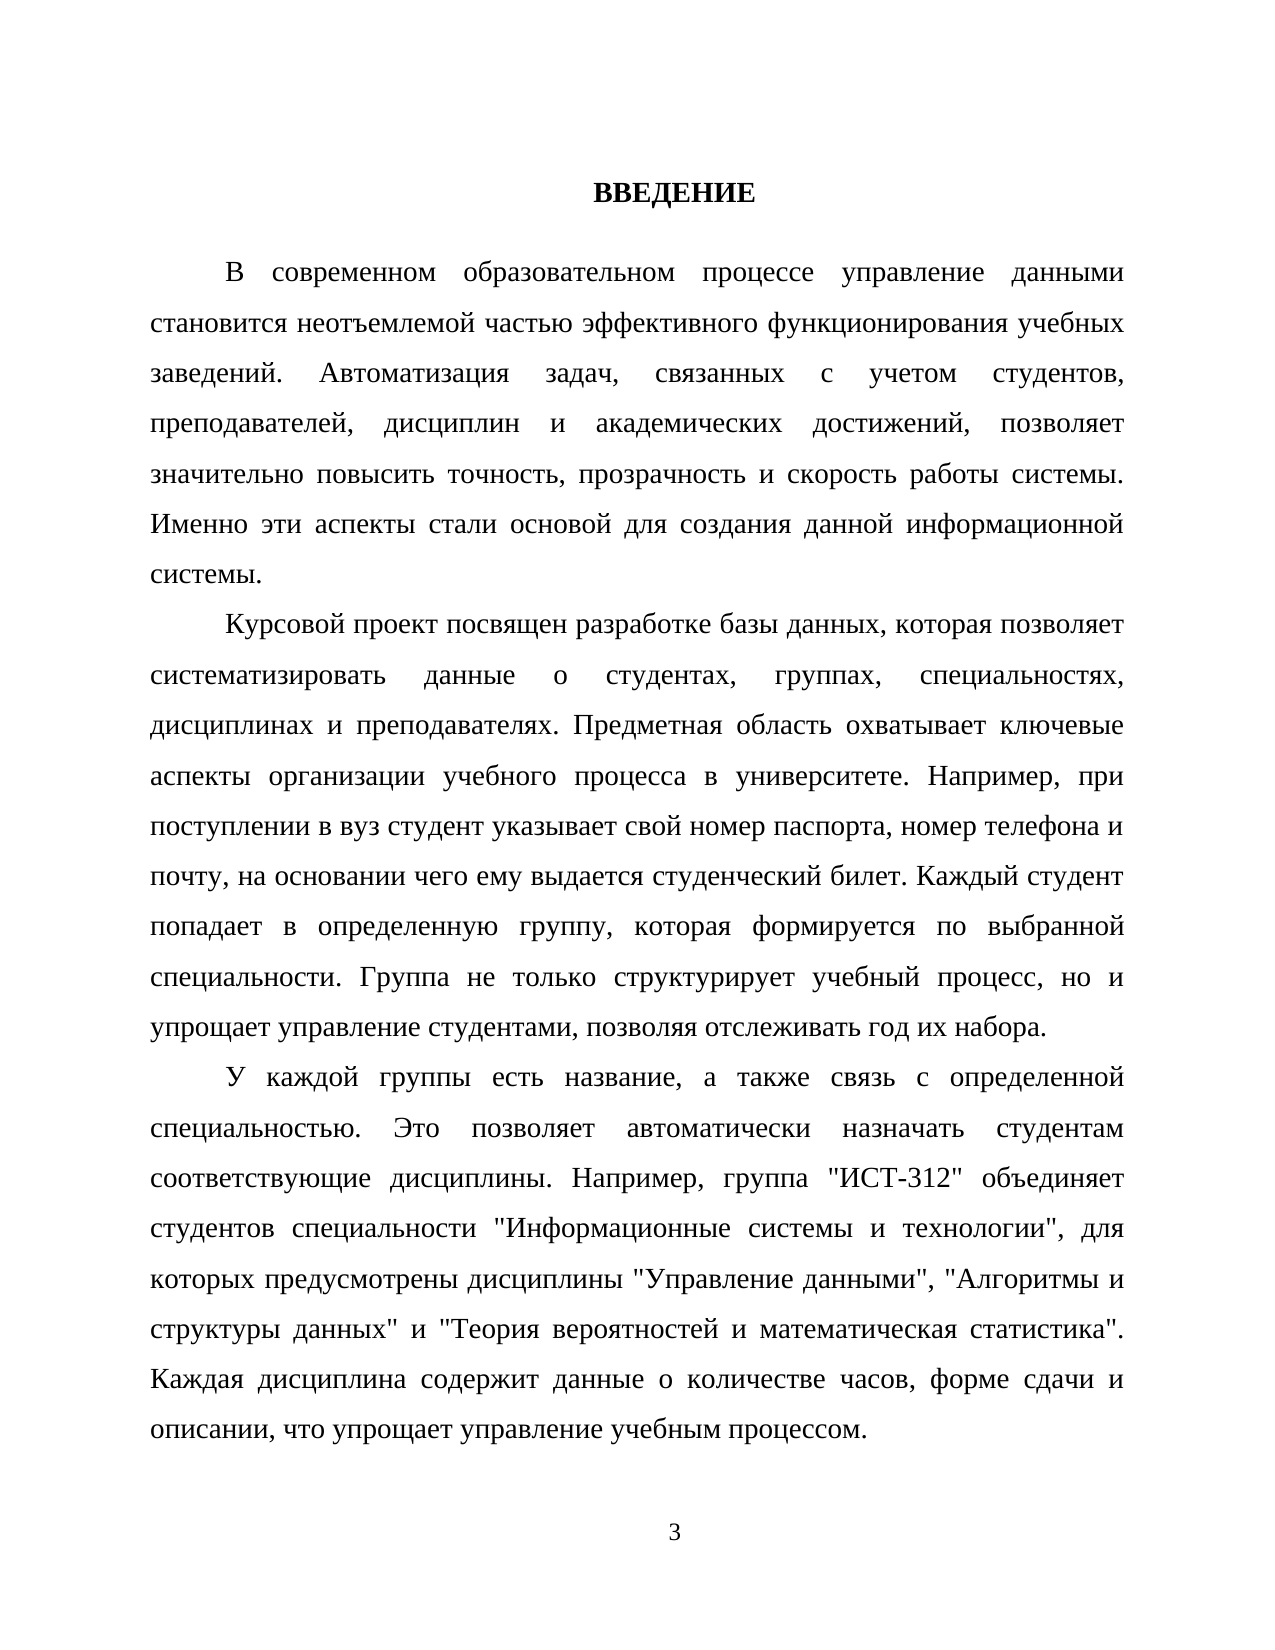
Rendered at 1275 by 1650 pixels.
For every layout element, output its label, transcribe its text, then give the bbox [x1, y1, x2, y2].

text В современном образовательном процессе управление данными становится неотъемлемой частью эффективного функционирования учебных заведений. Автоматизация задач, связанных с учетом студентов, преподавателей, дисциплин и академических достижений, позволяет значительно повысить точность, прозрачность и скорость работы системы. Именно эти аспекты стали основой для создания данной информационной системы. [150, 254, 1125, 590]
text Курсовой проект посвящен разработке базы данных, которая позволяет систематизировать данные о студентах, группах, специальностях, дисциплинах и преподавателях. Предметная область охватывает ключевые аспекты организации учебного процесса в университете. Например, при поступлении в вуз студент указывает свой номер паспорта, номер телефона и почту, на основании чего ему выдается студенческий билет. Каждый студент попадает в определенную группу, которая формируется по выбранной специальности. Группа не только структурирует учебный процесс, но и упрощает управление студентами, позволяя отслеживать год их набора. [150, 607, 1125, 1043]
subtitle ВВЕДЕНИЕ [150, 175, 1125, 208]
text У каждой группы есть название, а также связь с определенной специальностью. Это позволяет автоматически назначать студентам соответствующие дисциплины. Например, группа "ИСТ-312" объединяет студентов специальности "Информационные системы и технологии", для которых предусмотрены дисциплины "Управление данными", "Алгоритмы и структуры данных" и "Теория вероятностей и математическая статистика". Каждая дисциплина содержит данные о количестве часов, форме сдачи и описании, что упрощает управление учебным процессом. [150, 1059, 1125, 1445]
